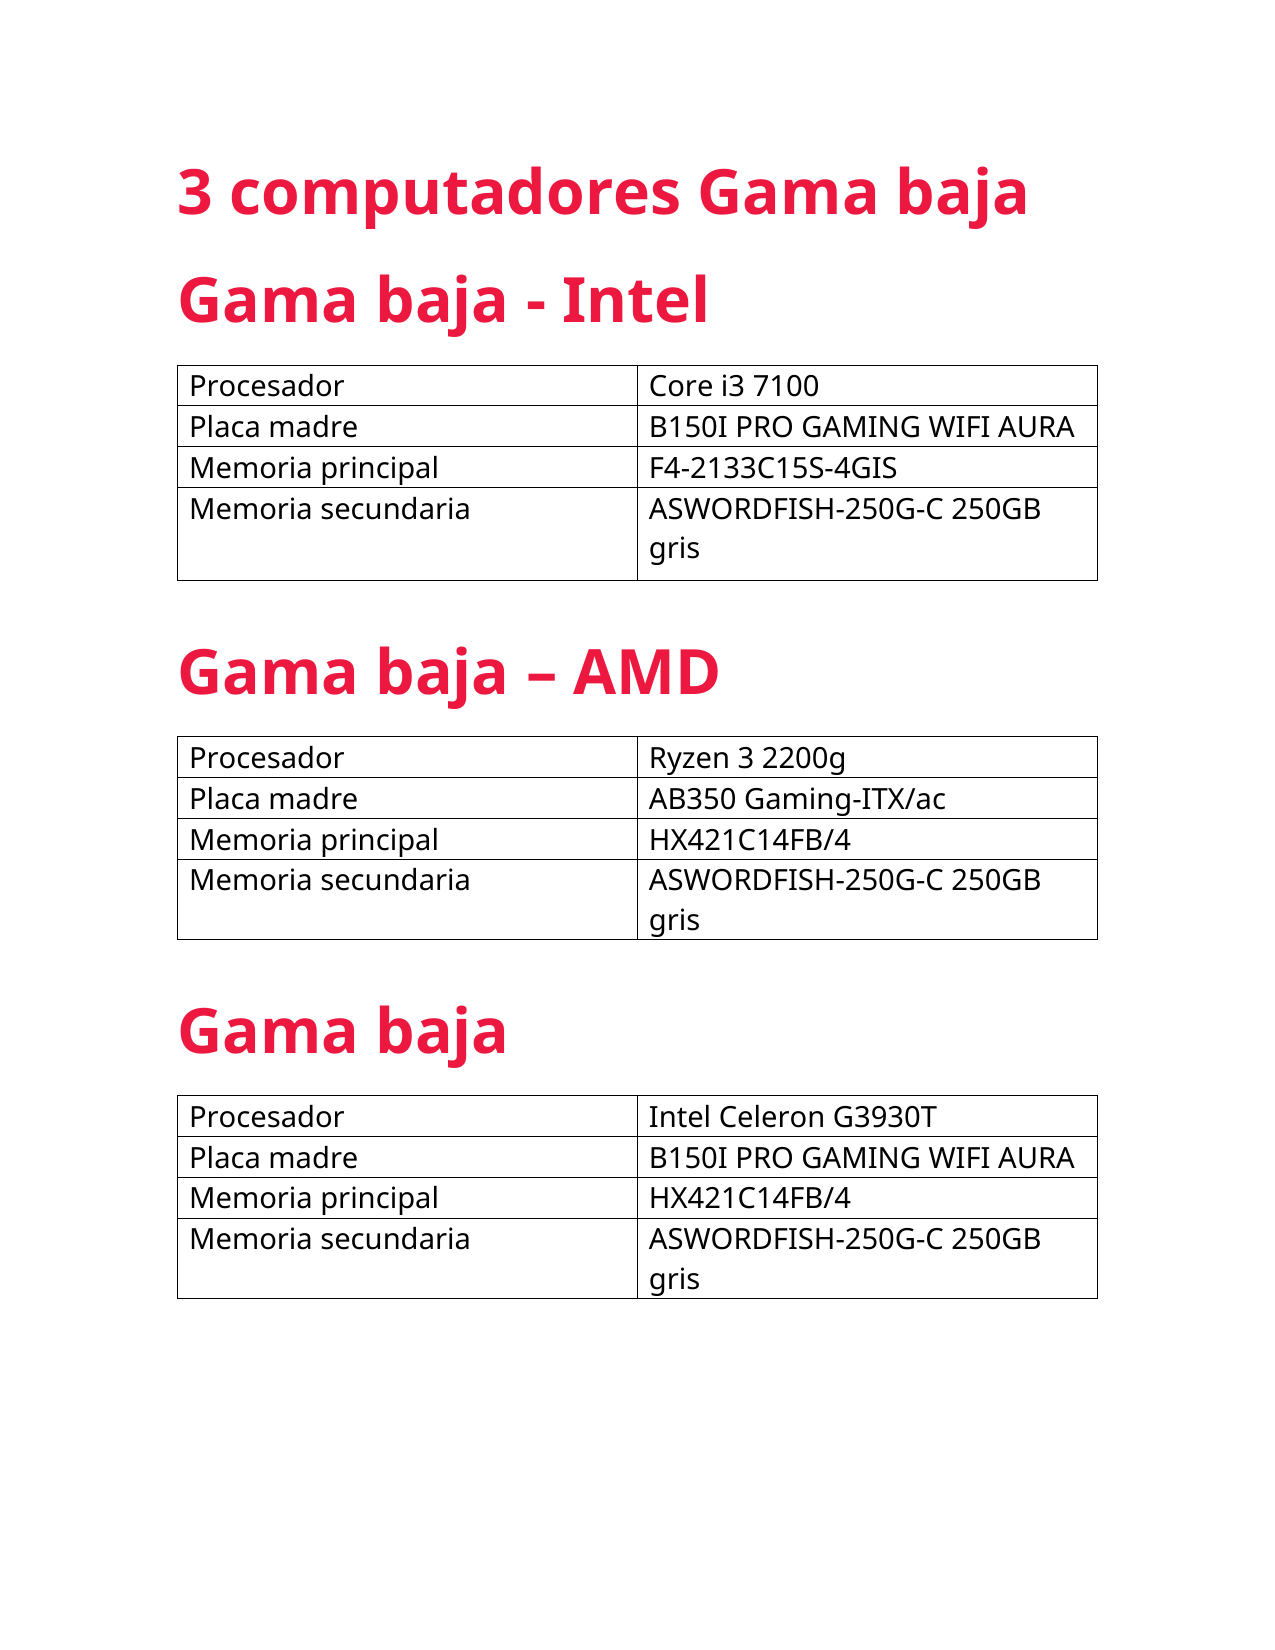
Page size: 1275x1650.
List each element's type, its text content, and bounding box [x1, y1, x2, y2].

text Gama baja - Intel [177, 256, 1098, 341]
text Gama baja – AMD [177, 628, 1098, 713]
table_header Procesador [178, 737, 637, 777]
table_cell Memoria secundaria [178, 860, 637, 939]
table_header Procesador [178, 1096, 637, 1136]
table_cell B150I PRO GAMING WIFI AURA [638, 1137, 1097, 1177]
text 3 computadores Gama baja [177, 148, 1098, 233]
table_cell Placa madre [178, 1137, 637, 1177]
table_cell Placa madre [178, 406, 637, 446]
table_cell Memoria principal [178, 1178, 637, 1217]
table_header Core i3 7100 [638, 366, 1097, 405]
table_cell Memoria secundaria [178, 488, 637, 580]
table_header Procesador [178, 366, 637, 405]
table_cell Memoria secundaria [178, 1219, 637, 1298]
table_cell HX421C14FB/4 [638, 1178, 1097, 1217]
table_header Ryzen 3 2200g [638, 737, 1097, 777]
table_cell AB350 Gaming-ITX/ac [638, 778, 1097, 818]
table_cell F4-2133C15S-4GIS [638, 447, 1097, 487]
text Gama baja [177, 987, 1098, 1072]
table_cell ASWORDFISH-250G-C 250GB gris [638, 1219, 1097, 1298]
table_cell Memoria principal [178, 819, 637, 858]
table_cell B150I PRO GAMING WIFI AURA [638, 406, 1097, 446]
table_cell ASWORDFISH-250G-C 250GB gris [638, 860, 1097, 939]
table_cell Memoria principal [178, 447, 637, 487]
table_cell ASWORDFISH-250G-C 250GB gris [638, 488, 1097, 580]
table_cell HX421C14FB/4 [638, 819, 1097, 858]
table_cell Placa madre [178, 778, 637, 818]
table_header Intel Celeron G3930T [638, 1096, 1097, 1136]
